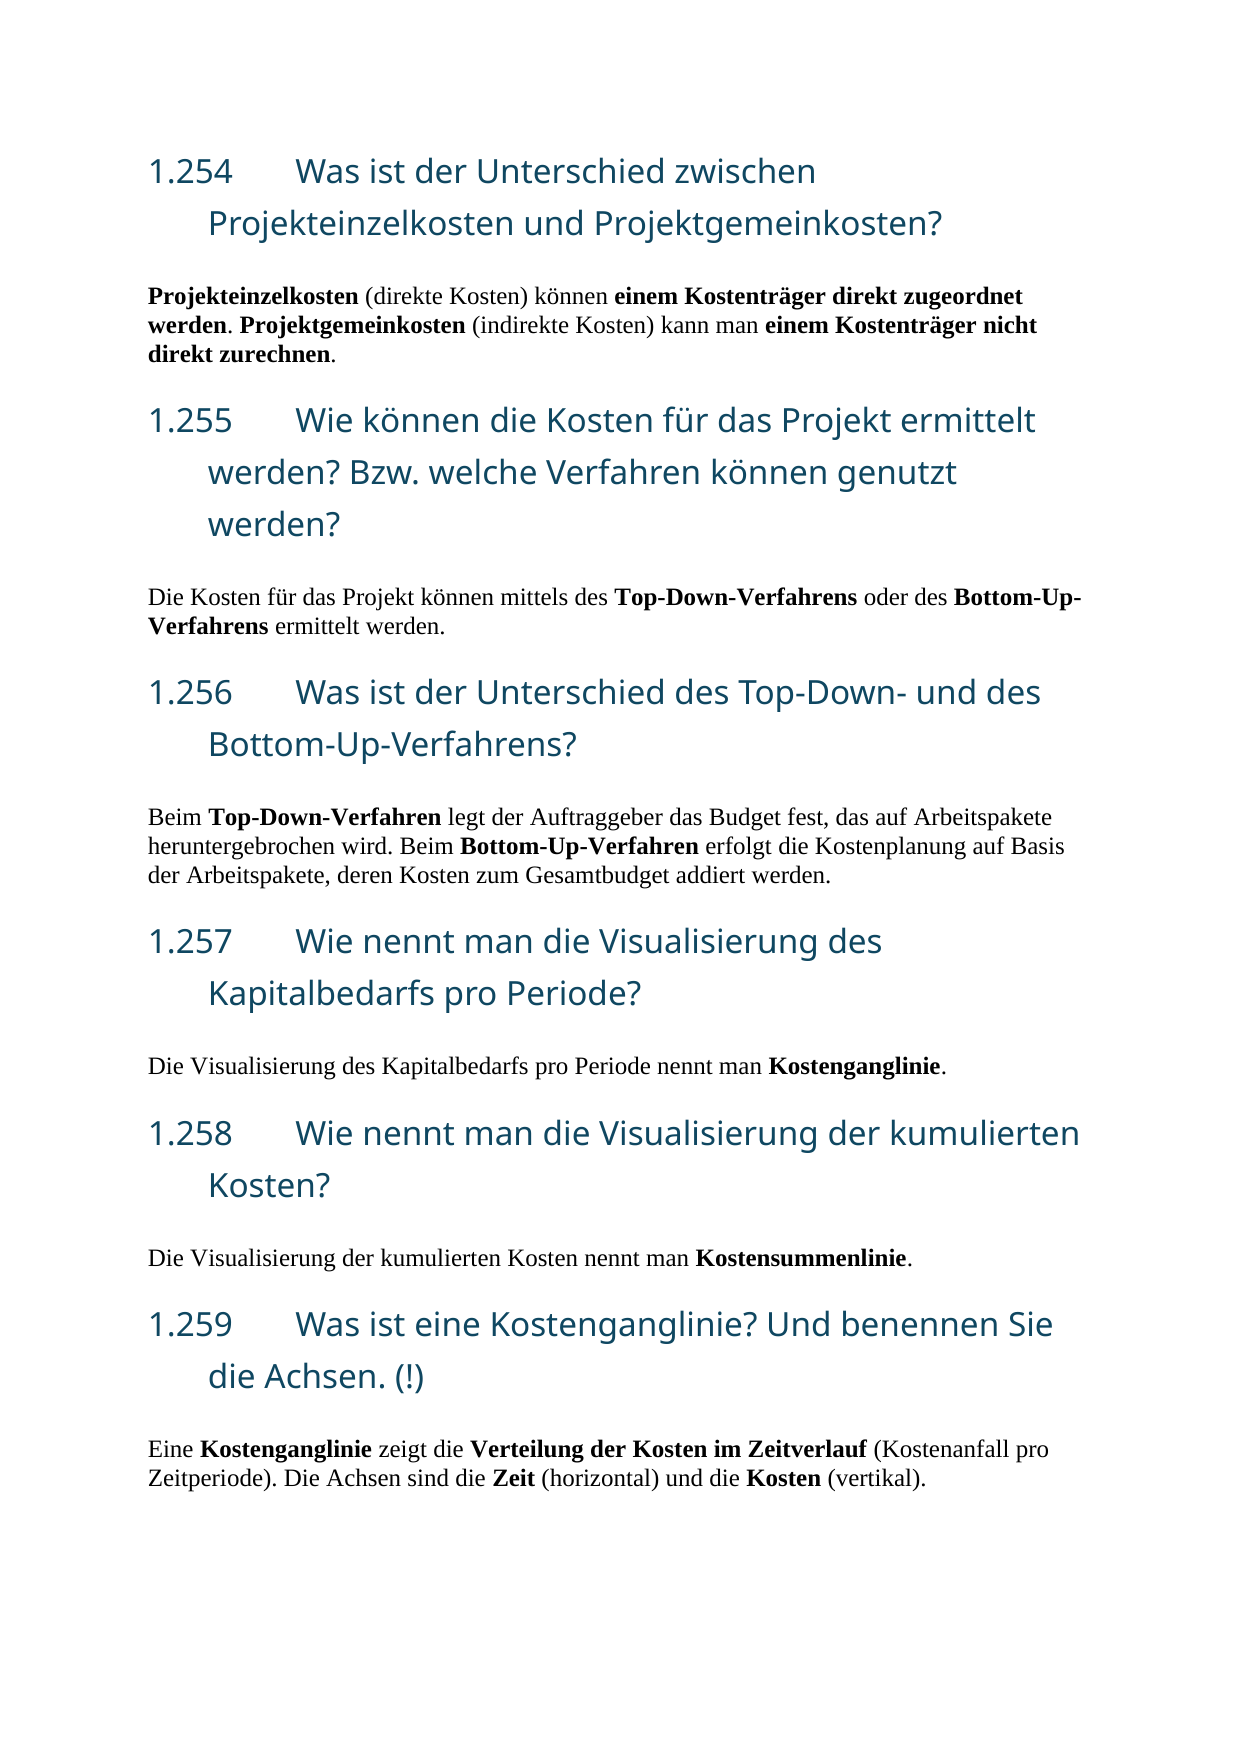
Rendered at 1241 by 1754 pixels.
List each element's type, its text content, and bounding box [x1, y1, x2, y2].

text Eine Kostenganglinie zeigt die Verteilung der Kosten im Zeitverlauf (Kostenanfall pro Zeitperiode). Die Achsen sind die Zeit (horizontal) und die Kosten (vertikal). [148, 1434, 1093, 1492]
subtitle Was ist der Unterschied des Top-Down- und des Bottom-Up-Verfahrens? [148, 669, 1093, 767]
subtitle Wie nennt man die Visualisierung des Kapitalbedarfs pro Periode? [148, 918, 1093, 1016]
subtitle Was ist der Unterschied zwischen Projekteinzelkosten und Projektgemeinkosten? [148, 148, 1093, 245]
text Projekteinzelkosten (direkte Kosten) können einem Kostenträger direkt zugeordnet werden. Projektgemeinkosten (indirekte Kosten) kann man einem Kostenträger nicht direkt zurechnen. [148, 281, 1093, 367]
subtitle Wie nennt man die Visualisierung der kumulierten Kosten? [148, 1109, 1093, 1207]
text Die Visualisierung der kumulierten Kosten nennt man Kostensummenlinie. [148, 1243, 1093, 1272]
text Die Visualisierung des Kapitalbedarfs pro Periode nennt man Kostenganglinie. [148, 1051, 1093, 1080]
text Die Kosten für das Projekt können mittels des Top-Down-Verfahrens oder des Bottom-Up-Verfahrens ermittelt werden. [148, 582, 1093, 640]
text Beim Top-Down-Verfahren legt der Auftraggeber das Budget fest, das auf Arbeitspakete heruntergebrochen wird. Beim Bottom-Up-Verfahren erfolgt die Kostenplanung auf Basis der Arbeitspakete, deren Kosten zum Gesamtbudget addiert werden. [148, 802, 1093, 889]
subtitle Wie können die Kosten für das Projekt ermittelt werden? Bzw. welche Verfahren können genutzt werden? [148, 397, 1093, 546]
subtitle Was ist eine Kostenganglinie? Und benennen Sie die Achsen. (!) [148, 1301, 1093, 1398]
